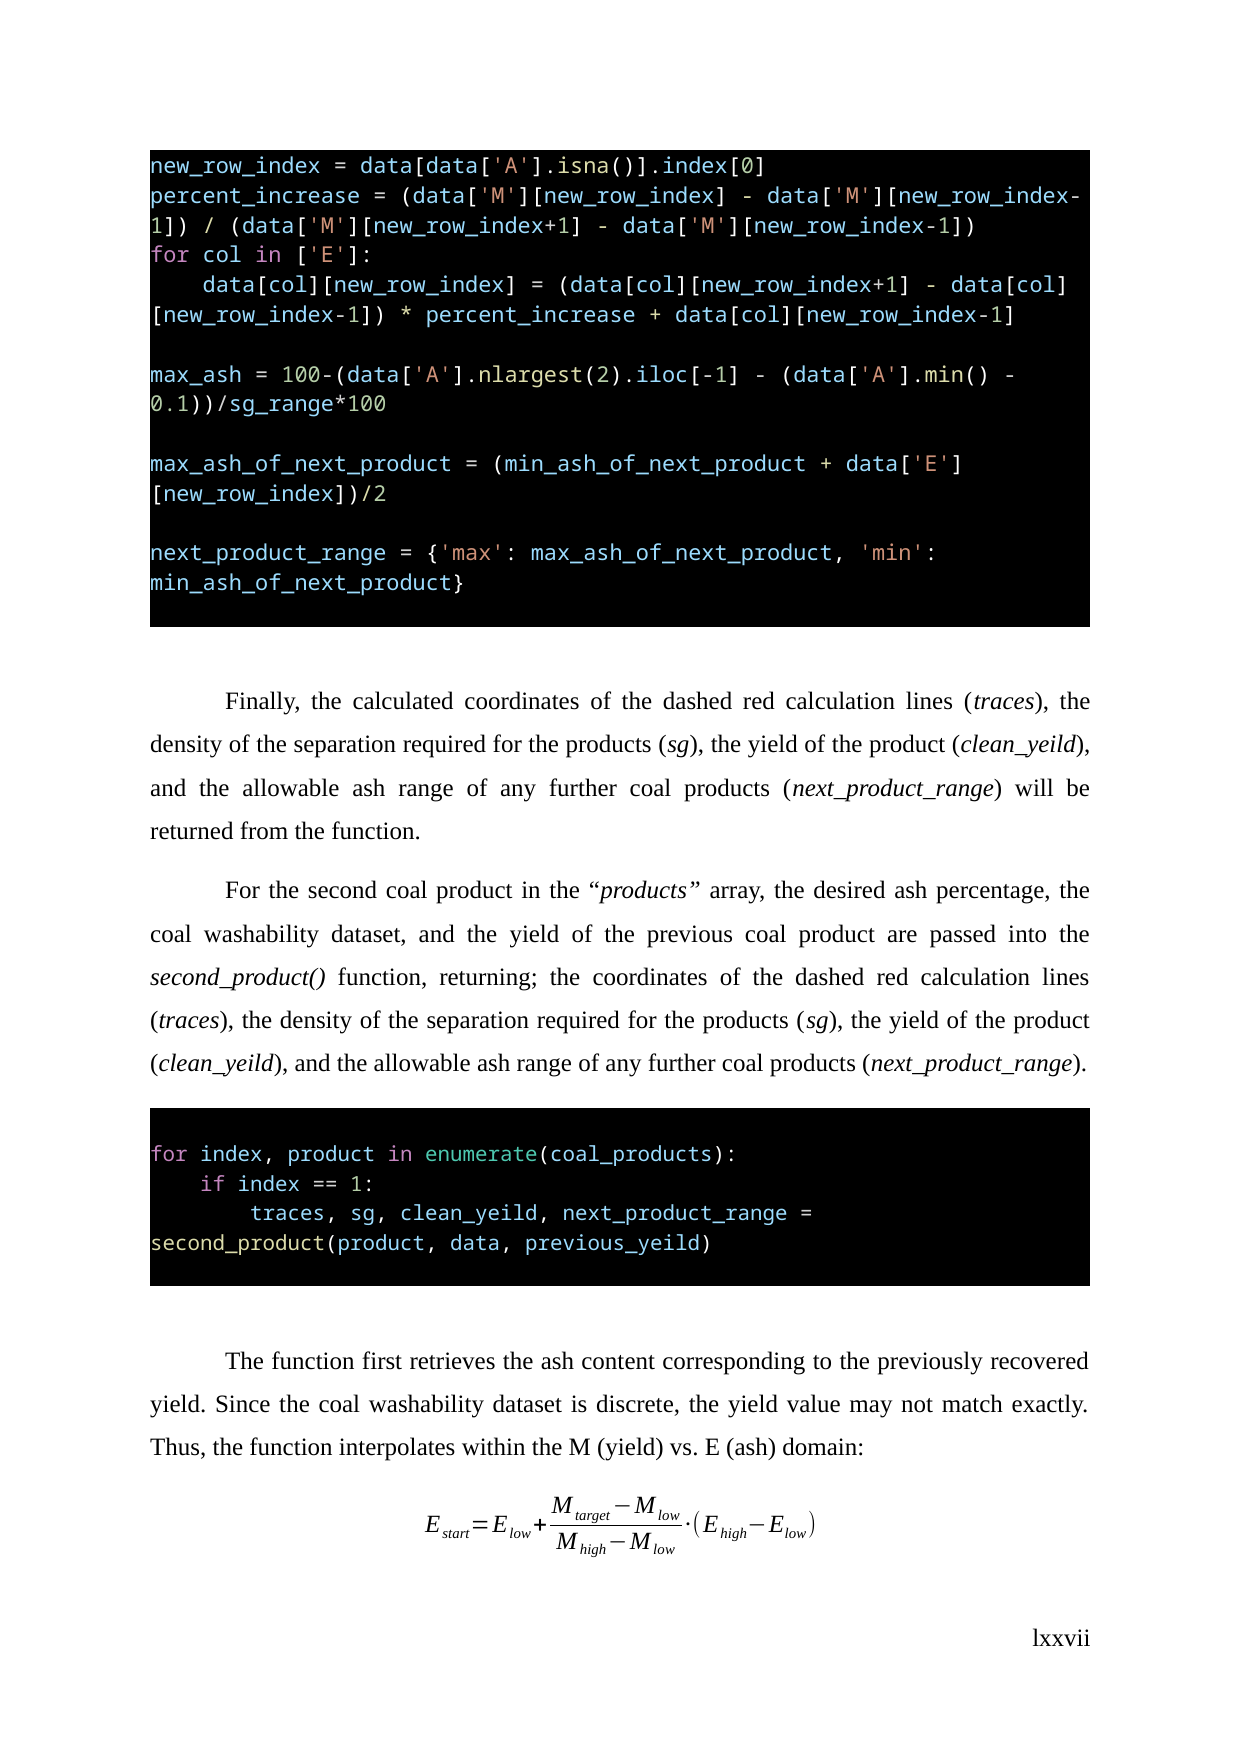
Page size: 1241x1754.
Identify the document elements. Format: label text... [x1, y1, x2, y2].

text max_ash_of_next_product = (min_ash_of_next_product + data['E'][new_row_index])/2 [150, 448, 1090, 507]
text percent_increase = (data['M'][new_row_index] - data['M'][new_row_index-1]) / (data['M'][new_row_index+1] - data['M'][new_row_index-1]) [150, 180, 1090, 239]
text for index, product in enumerate(coal_products): [150, 1138, 1090, 1167]
text Finally, the calculated coordinates of the dashed red calculation lines (traces), the density of the separation required for the products (sg), the yield of the product (clean_yeild), and the allowable ash range of any further coal products (next_product_range) will be returned from the function. [150, 686, 1090, 844]
text next_product_range = {'max': max_ash_of_next_product, 'min': min_ash_of_next_product} [150, 537, 1090, 597]
text For the second coal product in the “products” array, the desired ash percentage, the coal washability dataset, and the yield of the previous coal product are passed into the second_product() function, returning; the coordinates of the dashed red calculation lines (traces), the density of the separation required for the products (sg), the yield of the product (clean_yeild), and the allowable ash range of any further coal products (next_product_range). [150, 876, 1090, 1077]
text data[col][new_row_index] = (data[col][new_row_index+1] - data[col][new_row_index-1]) * percent_increase + data[col][new_row_index-1] [150, 269, 1090, 329]
text if index == 1: [150, 1167, 1090, 1197]
text traces, sg, clean_yeild, next_product_range = second_product(product, data, previous_yeild) [150, 1197, 1090, 1256]
text new_row_index = data[data['A'].isna()].index[0] [150, 150, 1090, 180]
text for col in ['E']: [150, 239, 1090, 269]
text The function first retrieves the ash content corresponding to the previously recovered yield. Since the coal washability dataset is discrete, the yield value may not match exactly. Thus, the function interpolates within the M (yield) vs. E (ash) domain: [150, 1346, 1090, 1461]
text max_ash = 100-(data['A'].nlargest(2).iloc[-1] - (data['A'].min() - 0.1))/sg_range*100 [150, 358, 1090, 418]
